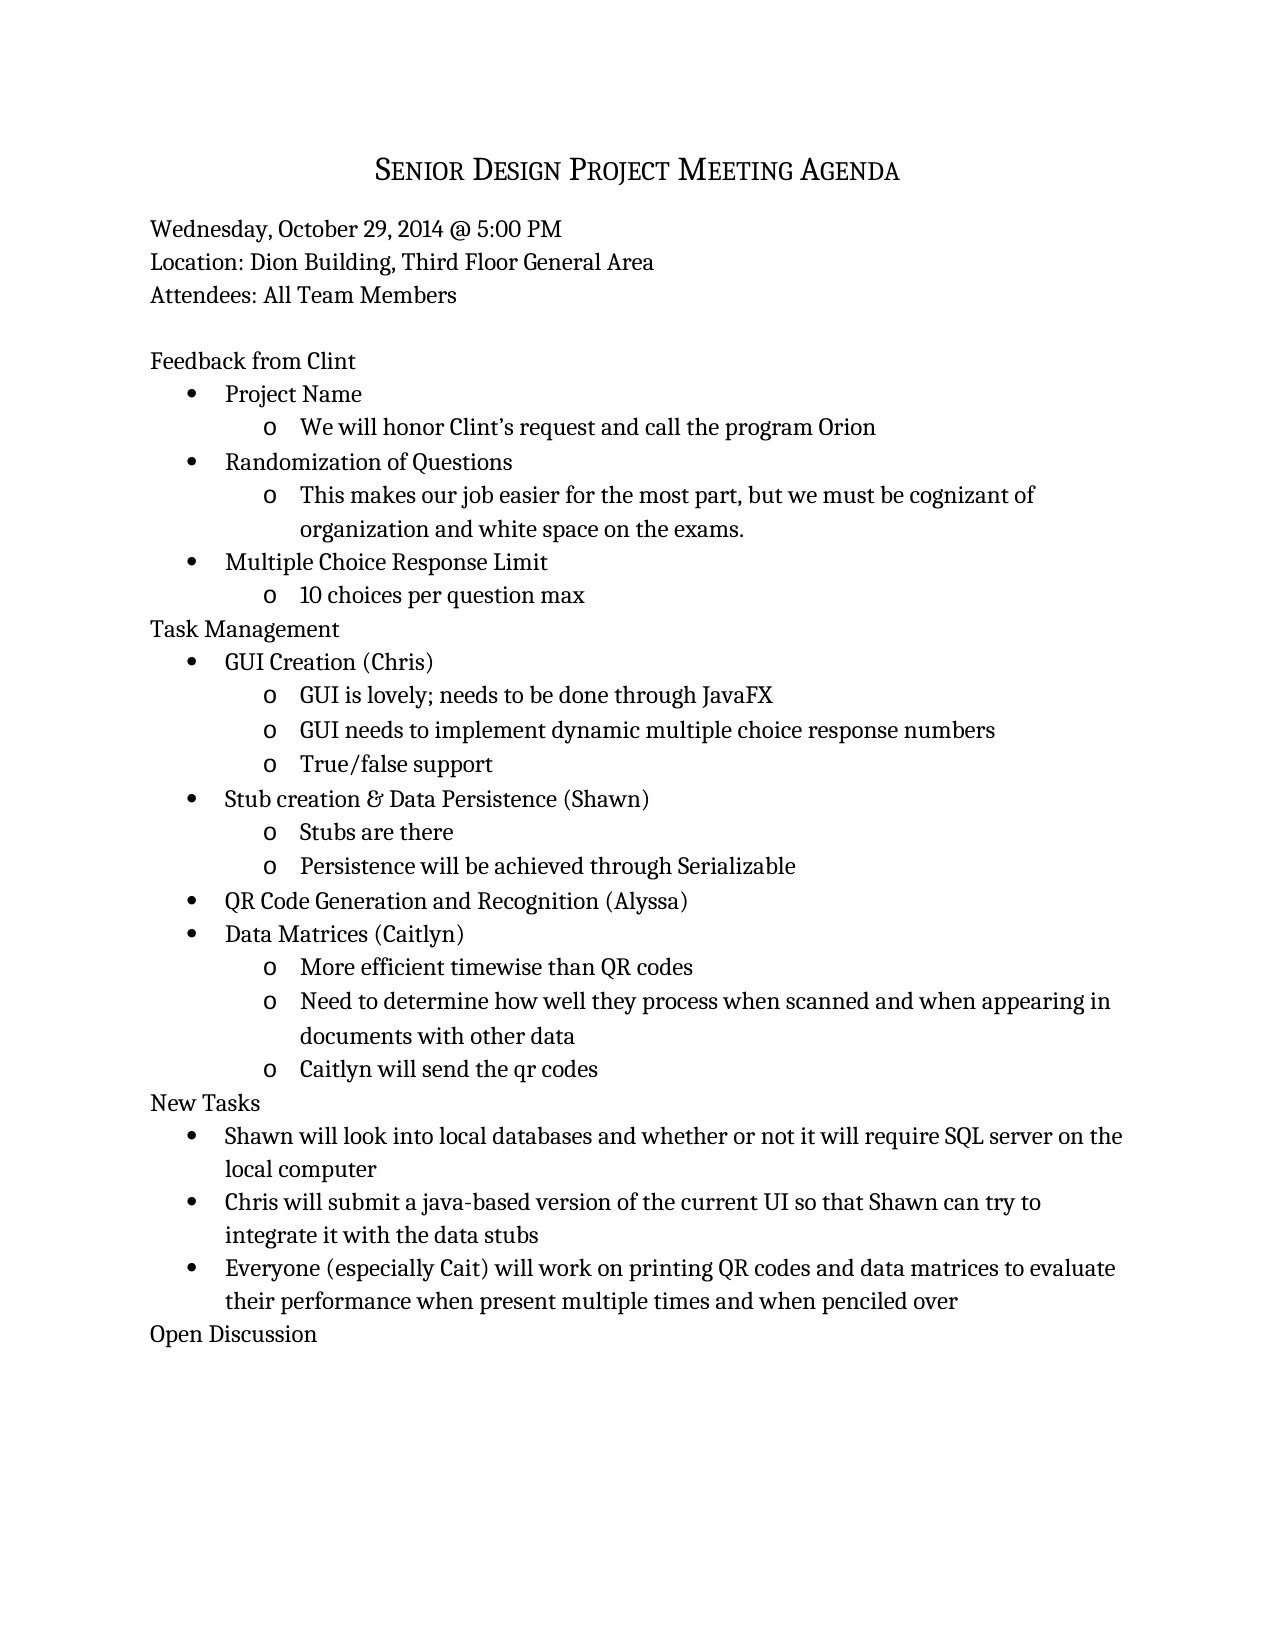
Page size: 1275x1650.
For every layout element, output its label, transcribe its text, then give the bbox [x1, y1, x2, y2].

list More efficient timewise than QR codes [262, 953, 1125, 983]
list Stubs are there [262, 818, 1125, 848]
text Wednesday, October 29, 2014 @ 5:00 PM [150, 215, 1125, 244]
list Stub creation & Data Persistence (Shawn) [187, 785, 1125, 813]
list Shawn will look into local databases and whether or not it will require SQL server on the local computer [187, 1122, 1125, 1184]
list GUI Creation (Chris) [187, 648, 1125, 677]
list Everyone (especially Cait) will work on printing QR codes and data matrices to evaluate their performance when present multiple times and when penciled over [187, 1254, 1125, 1316]
list QR Code Generation and Recognition (Alyssa) [187, 887, 1125, 916]
text Feedback from Clint [150, 347, 1125, 376]
list Persistence will be achieved through Serializable [262, 852, 1125, 882]
text Task Management [150, 615, 1125, 644]
list Chris will submit a java-based version of the current UI so that Shawn can try to integrate it with the data stubs [187, 1188, 1125, 1250]
list GUI needs to implement dynamic multiple choice response numbers [262, 716, 1125, 746]
list This makes our job easier for the most part, but we must be cognizant of organization and white space on the exams. [262, 481, 1125, 543]
text Location: Dion Building, Third Floor General Area [150, 248, 1125, 277]
text Open Discussion [150, 1320, 1125, 1349]
list Caitlyn will send the qr codes [262, 1054, 1125, 1084]
list 10 choices per question max [262, 581, 1125, 611]
list Data Matrices (Caitlyn) [187, 920, 1125, 948]
list GUI is lovely; needs to be done through JavaFX [262, 681, 1125, 711]
list Need to determine how well they process when scanned and when appearing in documents with other data [262, 987, 1125, 1050]
list Project Name [187, 380, 1125, 409]
list We will honor Clint’s request and call the program Orion [262, 413, 1125, 443]
list Multiple Choice Response Limit [187, 548, 1125, 577]
text Senior Design Project Meeting Agenda [150, 150, 1125, 188]
list True/false support [262, 750, 1125, 780]
text Attendees: All Team Members [150, 281, 1125, 310]
list Randomization of Questions [187, 447, 1125, 476]
text New Tasks [150, 1089, 1125, 1118]
